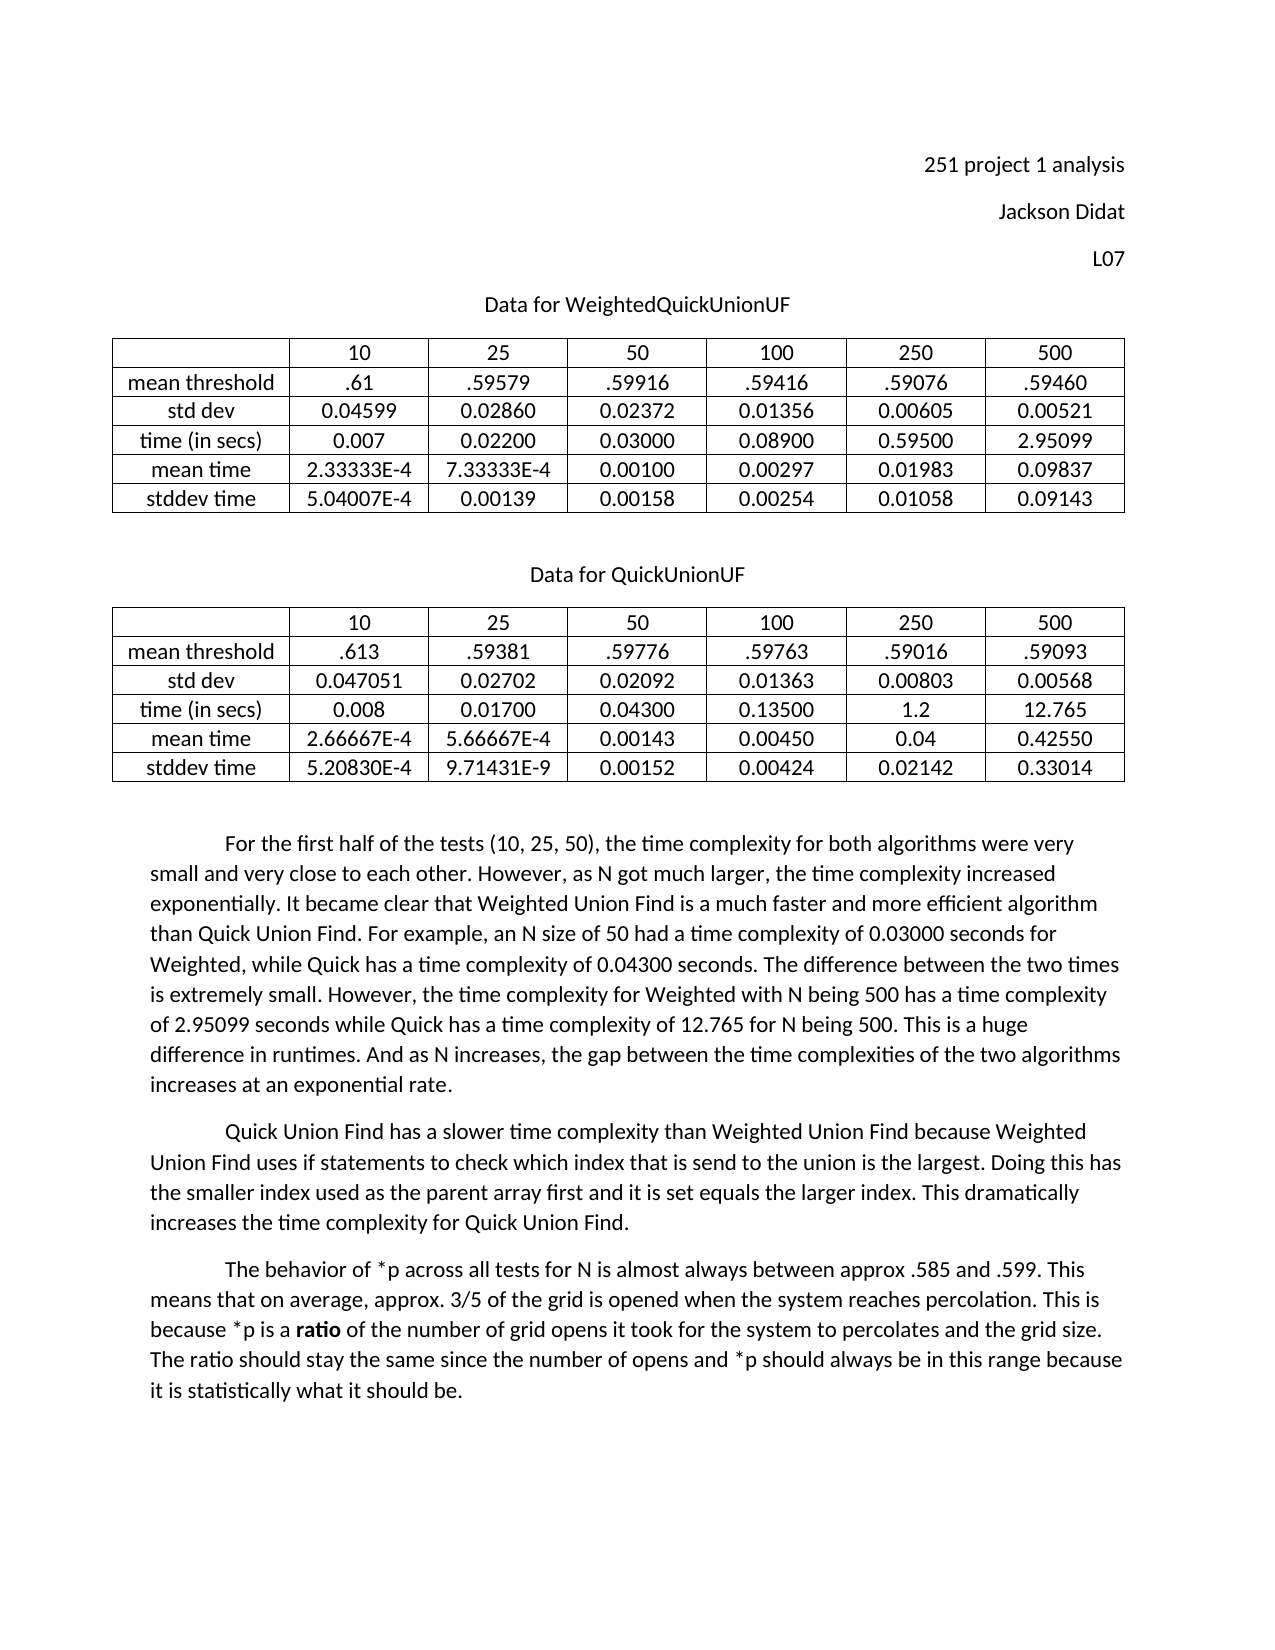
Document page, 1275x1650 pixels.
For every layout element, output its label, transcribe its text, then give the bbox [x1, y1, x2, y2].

table_cell 5.66667E-4 [429, 724, 567, 752]
table_cell 0.01700 [429, 695, 567, 723]
table_header 10 [290, 339, 428, 367]
table_cell 0.09837 [986, 455, 1124, 483]
table_cell .59093 [986, 637, 1124, 665]
table_header 50 [568, 339, 706, 367]
table_cell 0.047051 [290, 666, 428, 694]
table_cell .59916 [568, 368, 706, 396]
table_cell 0.04300 [568, 695, 706, 723]
table_cell std dev [113, 666, 289, 694]
table_cell mean time [113, 455, 289, 483]
table_cell stddev time [113, 484, 289, 512]
table_cell 0.00605 [847, 397, 985, 425]
table_cell .59076 [847, 368, 985, 396]
text The behavior of *p across all tests for N is almost always between approx .585 and .599. This means that on average, approx. 3/5 of the grid is opened when the system reaches percolation. This is because *p is a ratio of the number of grid opens it took for the system to percolates and the grid size. The ratio should stay the same since the number of opens and *p should always be in this range because it is statistically what it should be. [150, 1255, 1125, 1404]
table_cell 0.00152 [568, 753, 706, 781]
table_cell 0.00568 [986, 666, 1124, 694]
table_cell 0.00521 [986, 397, 1124, 425]
table_cell 0.00297 [707, 455, 846, 483]
table_header 50 [568, 608, 706, 636]
table_cell .59579 [429, 368, 567, 396]
table_cell 0.02142 [847, 753, 985, 781]
table_cell 0.008 [290, 695, 428, 723]
text Data for WeightedQuickUnionUF [150, 291, 1125, 319]
text Data for QuickUnionUF [150, 560, 1125, 588]
table_cell 0.13500 [707, 695, 846, 723]
table_cell 0.00100 [568, 455, 706, 483]
table_cell mean time [113, 724, 289, 752]
table_cell 0.00803 [847, 666, 985, 694]
table_cell 0.02860 [429, 397, 567, 425]
text L07 [150, 244, 1125, 272]
table_cell 0.01058 [847, 484, 985, 512]
table_cell 0.08900 [707, 426, 846, 454]
table_cell 2.95099 [986, 426, 1124, 454]
table_cell .59016 [847, 637, 985, 665]
table_cell mean threshold [113, 368, 289, 396]
table_header 25 [429, 339, 567, 367]
table_cell 0.01983 [847, 455, 985, 483]
table_header 500 [986, 608, 1124, 636]
table_cell time (in secs) [113, 426, 289, 454]
table_cell 0.00424 [707, 753, 846, 781]
table_cell 0.00139 [429, 484, 567, 512]
table_cell .59381 [429, 637, 567, 665]
table_cell 5.04007E-4 [290, 484, 428, 512]
table_cell 0.00450 [707, 724, 846, 752]
table_cell 5.20830E-4 [290, 753, 428, 781]
table_cell 0.02702 [429, 666, 567, 694]
table_cell std dev [113, 397, 289, 425]
text Quick Union Find has a slower time complexity than Weighted Union Find because Weighted Union Find uses if statements to check which index that is send to the union is the largest. Doing this has the smaller index used as the parent array first and it is set equals the larger index. This dramatically increases the time complexity for Quick Union Find. [150, 1117, 1125, 1236]
table_cell .59776 [568, 637, 706, 665]
table_cell stddev time [113, 753, 289, 781]
table_cell 12.765 [986, 695, 1124, 723]
table_header 100 [707, 608, 846, 636]
table_cell .59416 [707, 368, 846, 396]
table_cell 0.01356 [707, 397, 846, 425]
table_header 250 [847, 608, 985, 636]
table_cell time (in secs) [113, 695, 289, 723]
table_cell 0.03000 [568, 426, 706, 454]
table_cell 2.33333E-4 [290, 455, 428, 483]
table_cell .61 [290, 368, 428, 396]
table_cell 2.66667E-4 [290, 724, 428, 752]
table_cell 0.59500 [847, 426, 985, 454]
table_cell 0.00143 [568, 724, 706, 752]
table_cell .613 [290, 637, 428, 665]
table_cell 0.33014 [986, 753, 1124, 781]
table_header 100 [707, 339, 846, 367]
text Jackson Didat [150, 197, 1125, 225]
table_header 250 [847, 339, 985, 367]
text 251 project 1 analysis [150, 150, 1125, 178]
table_header 10 [290, 608, 428, 636]
table_cell 0.42550 [986, 724, 1124, 752]
text For the first half of the tests (10, 25, 50), the time complexity for both algorithms were very small and very close to each other. However, as N got much larger, the time complexity increased exponentially. It became clear that Weighted Union Find is a much faster and more efficient algorithm than Quick Union Find. For example, an N size of 50 had a time complexity of 0.03000 seconds for Weighted, while Quick has a time complexity of 0.04300 seconds. The difference between the two times is extremely small. However, the time complexity for Weighted with N being 500 has a time complexity of 2.95099 seconds while Quick has a time complexity of 12.765 for N being 500. This is a huge difference in runtimes. And as N increases, the gap between the time complexities of the two algorithms increases at an exponential rate. [150, 829, 1125, 1099]
table_cell 0.04599 [290, 397, 428, 425]
table_cell mean threshold [113, 637, 289, 665]
table_header 25 [429, 608, 567, 636]
table_cell 0.02372 [568, 397, 706, 425]
table_cell 0.04 [847, 724, 985, 752]
table_cell 0.09143 [986, 484, 1124, 512]
table_cell 9.71431E-9 [429, 753, 567, 781]
table_cell 0.02092 [568, 666, 706, 694]
table_cell 0.00254 [707, 484, 846, 512]
table_cell 7.33333E-4 [429, 455, 567, 483]
table_header [113, 608, 289, 636]
table_cell .59763 [707, 637, 846, 665]
table_header 500 [986, 339, 1124, 367]
table_cell 0.01363 [707, 666, 846, 694]
table_cell .59460 [986, 368, 1124, 396]
table_cell 0.02200 [429, 426, 567, 454]
table_cell 1.2 [847, 695, 985, 723]
table_header [113, 339, 289, 367]
table_cell 0.007 [290, 426, 428, 454]
table_cell 0.00158 [568, 484, 706, 512]
